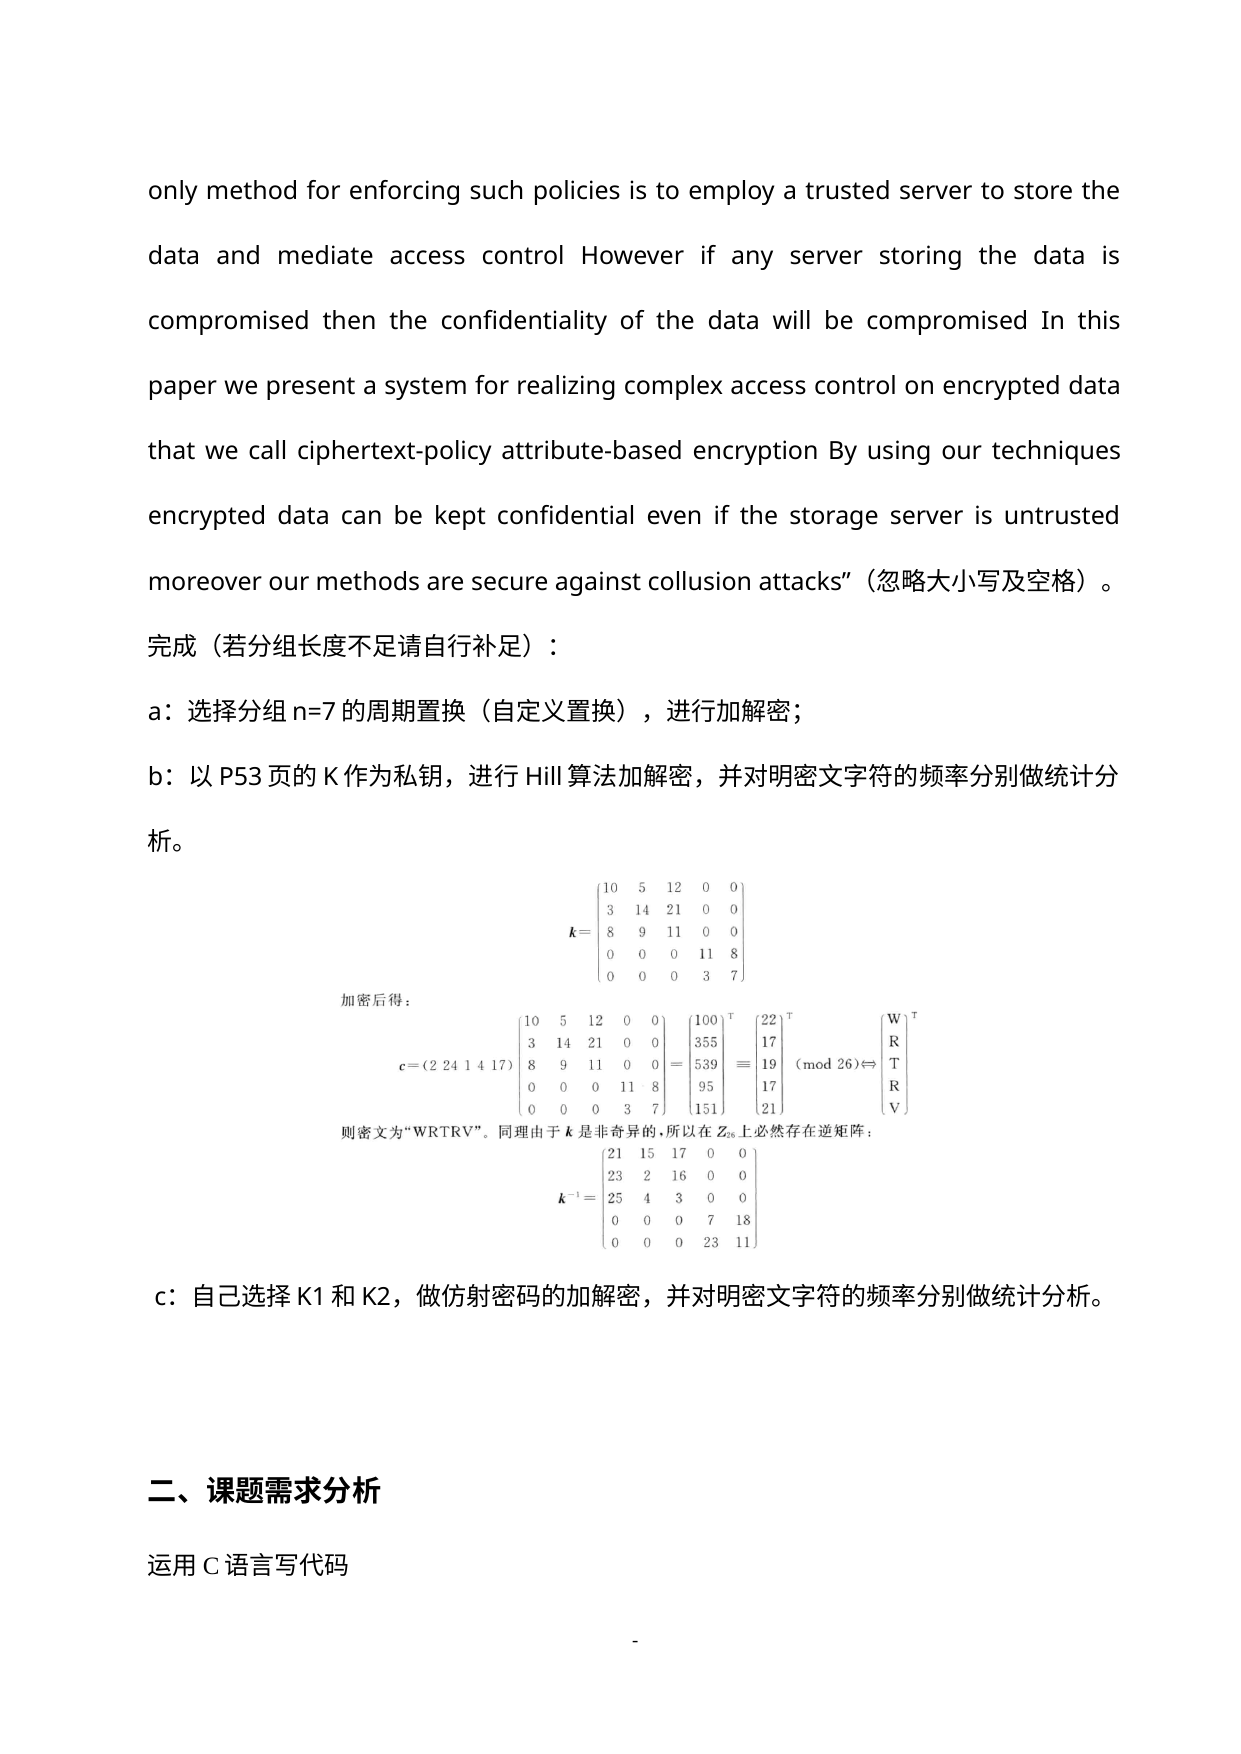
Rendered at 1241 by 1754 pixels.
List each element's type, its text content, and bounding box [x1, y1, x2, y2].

text 运用C语言写代码 [148, 1531, 1122, 1596]
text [148, 157, 1122, 612]
text 二、课题需求分析 [148, 1456, 1122, 1521]
text 完成（若分组长度不足请自行补足）： [148, 612, 1122, 677]
text a：选择分组n=7的周期置换（自定义置换），进行加解密； b：以P53页的K作为私钥，进行Hill算法加解密，并对明密文字符的频率分别做统计分析。 [148, 677, 1122, 872]
picture [331, 881, 939, 1253]
